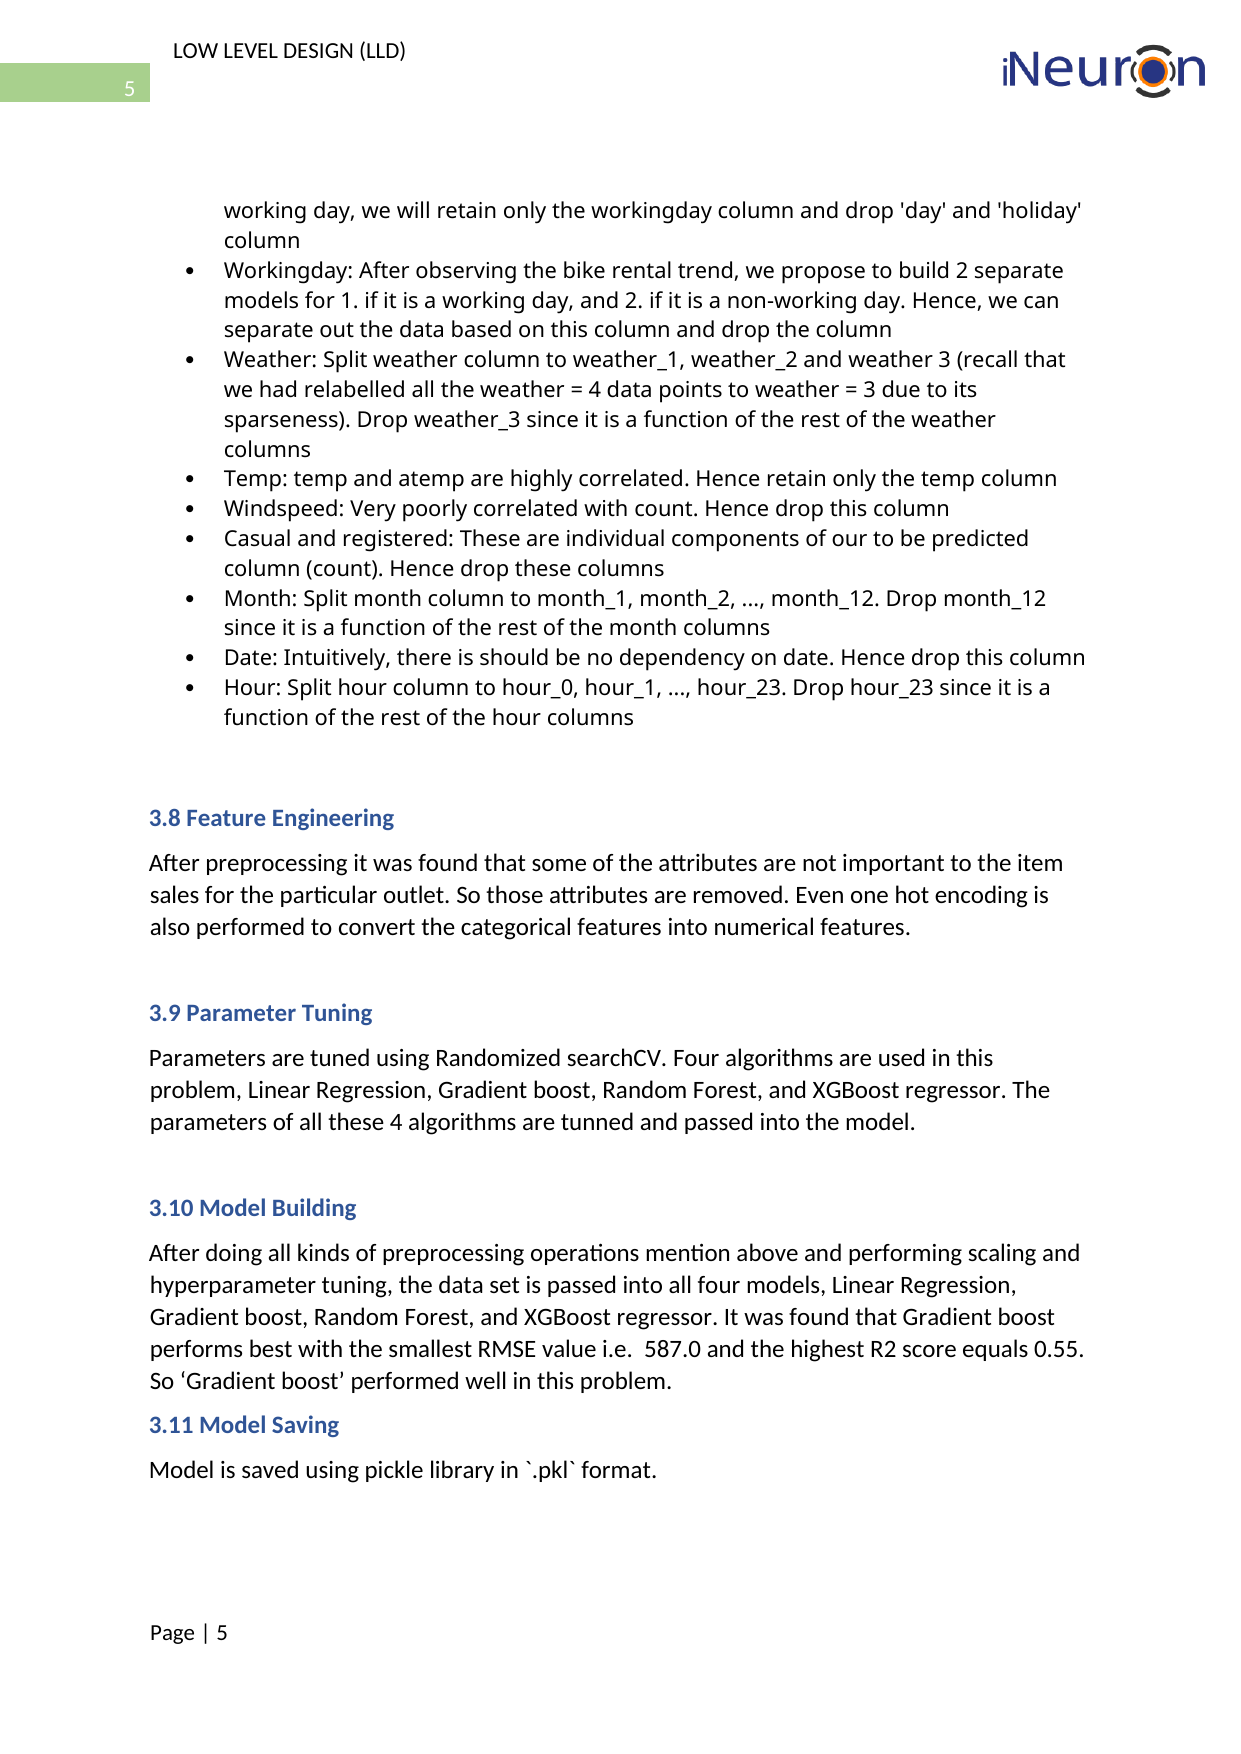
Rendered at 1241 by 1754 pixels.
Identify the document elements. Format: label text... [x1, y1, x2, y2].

text Model is saved using pickle library in `.pkl` format. [148, 1454, 1087, 1484]
picture [1000, 36, 1209, 100]
list Temp: temp and atemp are highly correlated. Hence retain only the temp column [186, 463, 1087, 493]
list Month: Split month column to month_1, month_2, ..., month_12. Drop month_12 since it is a function of the rest of the month columns [186, 583, 1087, 642]
list Hour: Split hour column to hour_0, hour_1, ..., hour_23. Drop hour_23 since it is a function of the rest of the hour columns [186, 672, 1087, 732]
list Workingday: After observing the bike rental trend, we propose to build 2 separate models for 1. if it is a working day, and 2. if it is a non-working day. Hence, we can separate out the data based on this column and drop the column [186, 255, 1087, 344]
subtitle 3.9 Parameter Tuning [148, 997, 1087, 1028]
list Date: Intuitively, there is should be no dependency on date. Hence drop this column [186, 642, 1087, 672]
subtitle 3.10 Model Building [148, 1192, 1087, 1223]
list Weather: Split weather column to weather_1, weather_2 and weather 3 (recall that we had relabelled all the weather = 4 data points to weather = 3 due to its sparseness). Drop weather_3 since it is a function of the rest of the weather columns [186, 344, 1087, 463]
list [186, 195, 1087, 255]
text After preprocessing it was found that some of the attributes are not important to the item sales for the particular outlet. So those attributes are removed. Even one hot encoding is also performed to convert the categorical features into numerical features. [148, 847, 1087, 942]
list Windspeed: Very poorly correlated with count. Hence drop this column [186, 493, 1087, 523]
text Parameters are tuned using Randomized searchCV. Four algorithms are used in this problem, Linear Regression, Gradient boost, Random Forest, and XGBoost regressor. The parameters of all these 4 algorithms are tunned and passed into the model. [148, 1042, 1087, 1137]
list Casual and registered: These are individual components of our to be predicted column (count). Hence drop these columns [186, 523, 1087, 583]
text After doing all kinds of preprocessing operations mention above and performing scaling and hyperparameter tuning, the data set is passed into all four models, Linear Regression, Gradient boost, Random Forest, and XGBoost regressor. It was found that Gradient boost performs best with the smallest RMSE value i.e. 587.0 and the highest R2 score equals 0.55. So ‘Gradient boost’ performed well in this problem. [148, 1237, 1087, 1396]
text 3.11 Model Saving [148, 1409, 1087, 1440]
subtitle 3.8 Feature Engineering [148, 802, 1087, 833]
